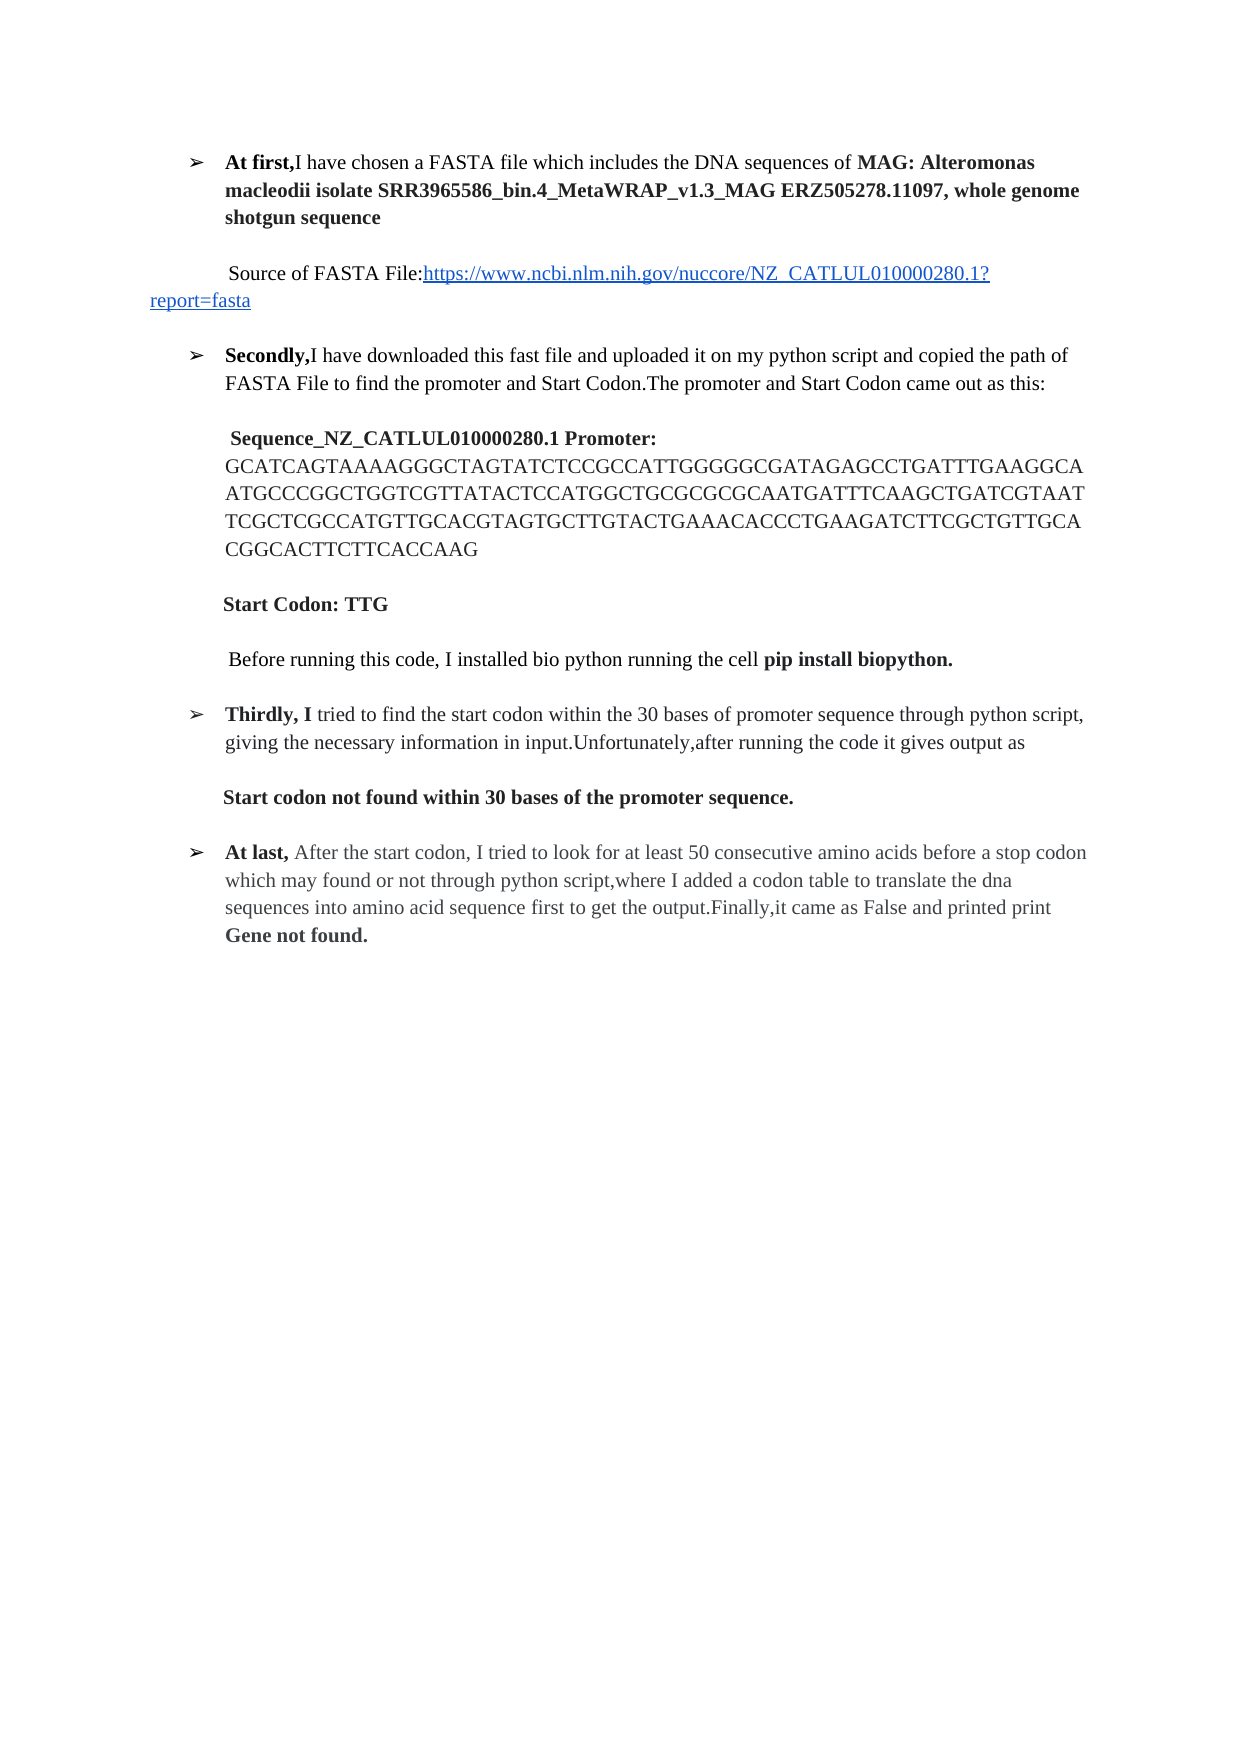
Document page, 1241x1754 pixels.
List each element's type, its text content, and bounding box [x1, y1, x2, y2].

text Sequence_NZ_CATLUL010000280.1 Promoter: GCATCAGTAAAAGGGCTAGTATCTCCGCCATTGGGGGCGATAGAGCCTGATTTGAAGGCAATGCCCGGCTGGTCGTTATACTCCATGGCTGCGCGCGCAATGATTTCAAGCTGATCGTAATTCGCTCGCCATGTTGCACGTAGTGCTTGTACTGAAACACCCTGAAGATCTTCGCTGTTGCACGGCACTTCTTCACCAAG [225, 426, 1090, 561]
list Secondly,I have downloaded this fast file and uploaded it on my python script and copied the path of FASTA File to find the promoter and Start Codon.The promoter and Start Codon came out as this: [187, 343, 1090, 395]
list At last, After the start codon, I tried to look for at least 50 consecutive amino acids before a stop codon which may found or not through python script,where I added a codon table to translate the dna sequences into amino acid sequence first to get the output.Finally,it came as False and printed print Gene not found. [187, 840, 1090, 947]
list At first,I have chosen a FASTA file which includes the DNA sequences of MAG: Alteromonas macleodii isolate SRR3965586_bin.4_MetaWRAP_v1.3_MAG ERZ505278.11097, whole genome shotgun sequence [187, 150, 1090, 229]
text Source of FASTA File:https://www.ncbi.nlm.nih.gov/nuccore/NZ_CATLUL010000280.1?report=fasta [150, 260, 1090, 312]
text Start Codon: TTG [150, 592, 1090, 616]
list Thirdly, I tried to find the start codon within the 30 bases of promoter sequence through python script, giving the necessary information in input.Unfortunately,after running the code it gives output as [187, 702, 1090, 754]
text Start codon not found within 30 bases of the promoter sequence. [150, 785, 1090, 809]
text Before running this code, I installed bio python running the cell pip install biopython. [150, 647, 1090, 671]
